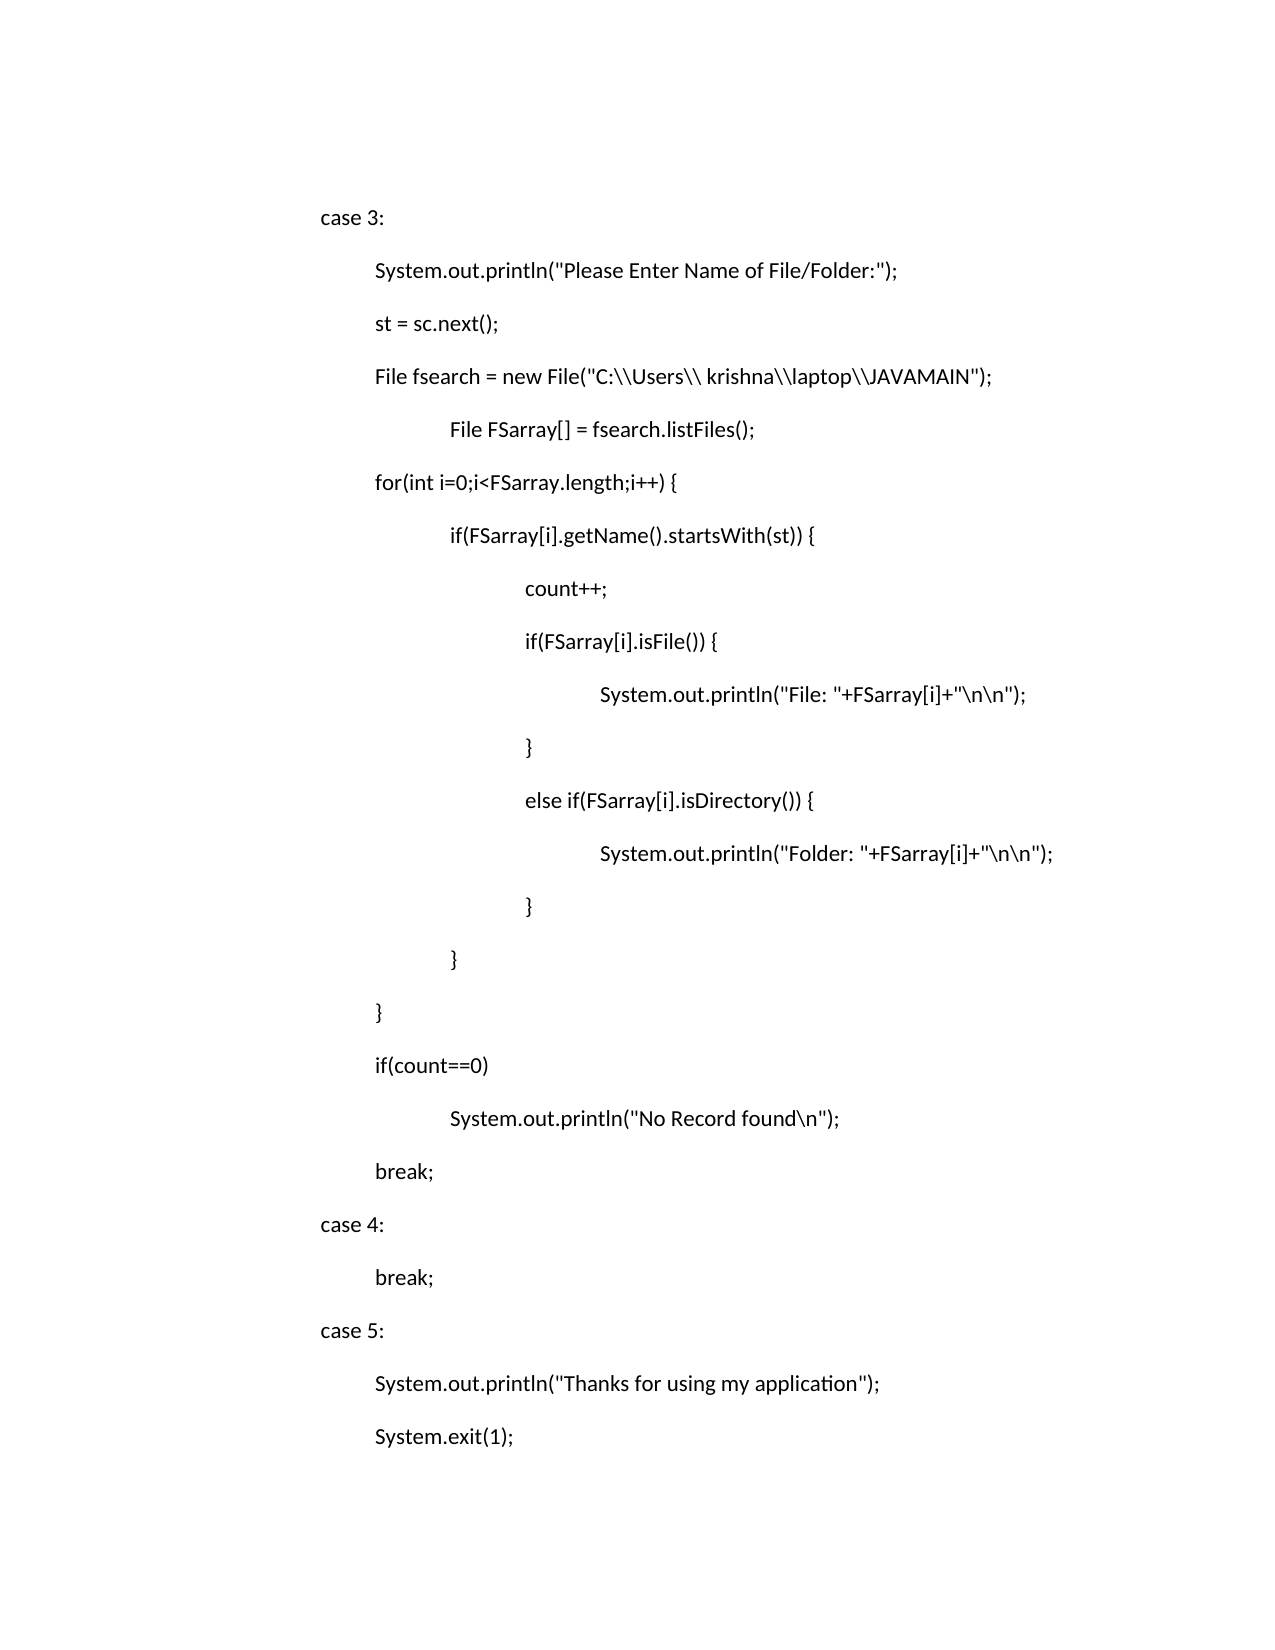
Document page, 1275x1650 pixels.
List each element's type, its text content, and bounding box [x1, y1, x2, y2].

text System.out.println("Thanks for using my application"); [150, 1369, 1125, 1397]
text case 5: [150, 1316, 1125, 1344]
text File FSarray[] = fsearch.listFiles(); [150, 415, 1125, 443]
text if(count==0) [150, 1051, 1125, 1079]
text count++; [150, 574, 1125, 602]
text st = sc.next(); [150, 309, 1125, 337]
text break; [150, 1157, 1125, 1185]
text } [150, 945, 1125, 973]
text File fsearch = new File("C:\\Users\\ krishna\\laptop\\JAVAMAIN"); [150, 362, 1125, 390]
text System.out.println("Folder: "+FSarray[i]+"\n\n"); [150, 839, 1125, 867]
text else if(FSarray[i].isDirectory()) { [150, 786, 1125, 814]
text } [150, 733, 1125, 761]
text System.out.println("File: "+FSarray[i]+"\n\n"); [150, 680, 1125, 708]
text System.exit(1); [150, 1422, 1125, 1451]
text for(int i=0;i<FSarray.length;i++) { [150, 468, 1125, 496]
text if(FSarray[i].isFile()) { [150, 627, 1125, 655]
text System.out.println("No Record found\n"); [150, 1104, 1125, 1132]
text case 4: [150, 1210, 1125, 1238]
text } [150, 892, 1125, 920]
text } [150, 998, 1125, 1026]
text case 3: [150, 203, 1125, 231]
text System.out.println("Please Enter Name of File/Folder:"); [150, 256, 1125, 284]
text break; [150, 1263, 1125, 1291]
text if(FSarray[i].getName().startsWith(st)) { [150, 521, 1125, 549]
